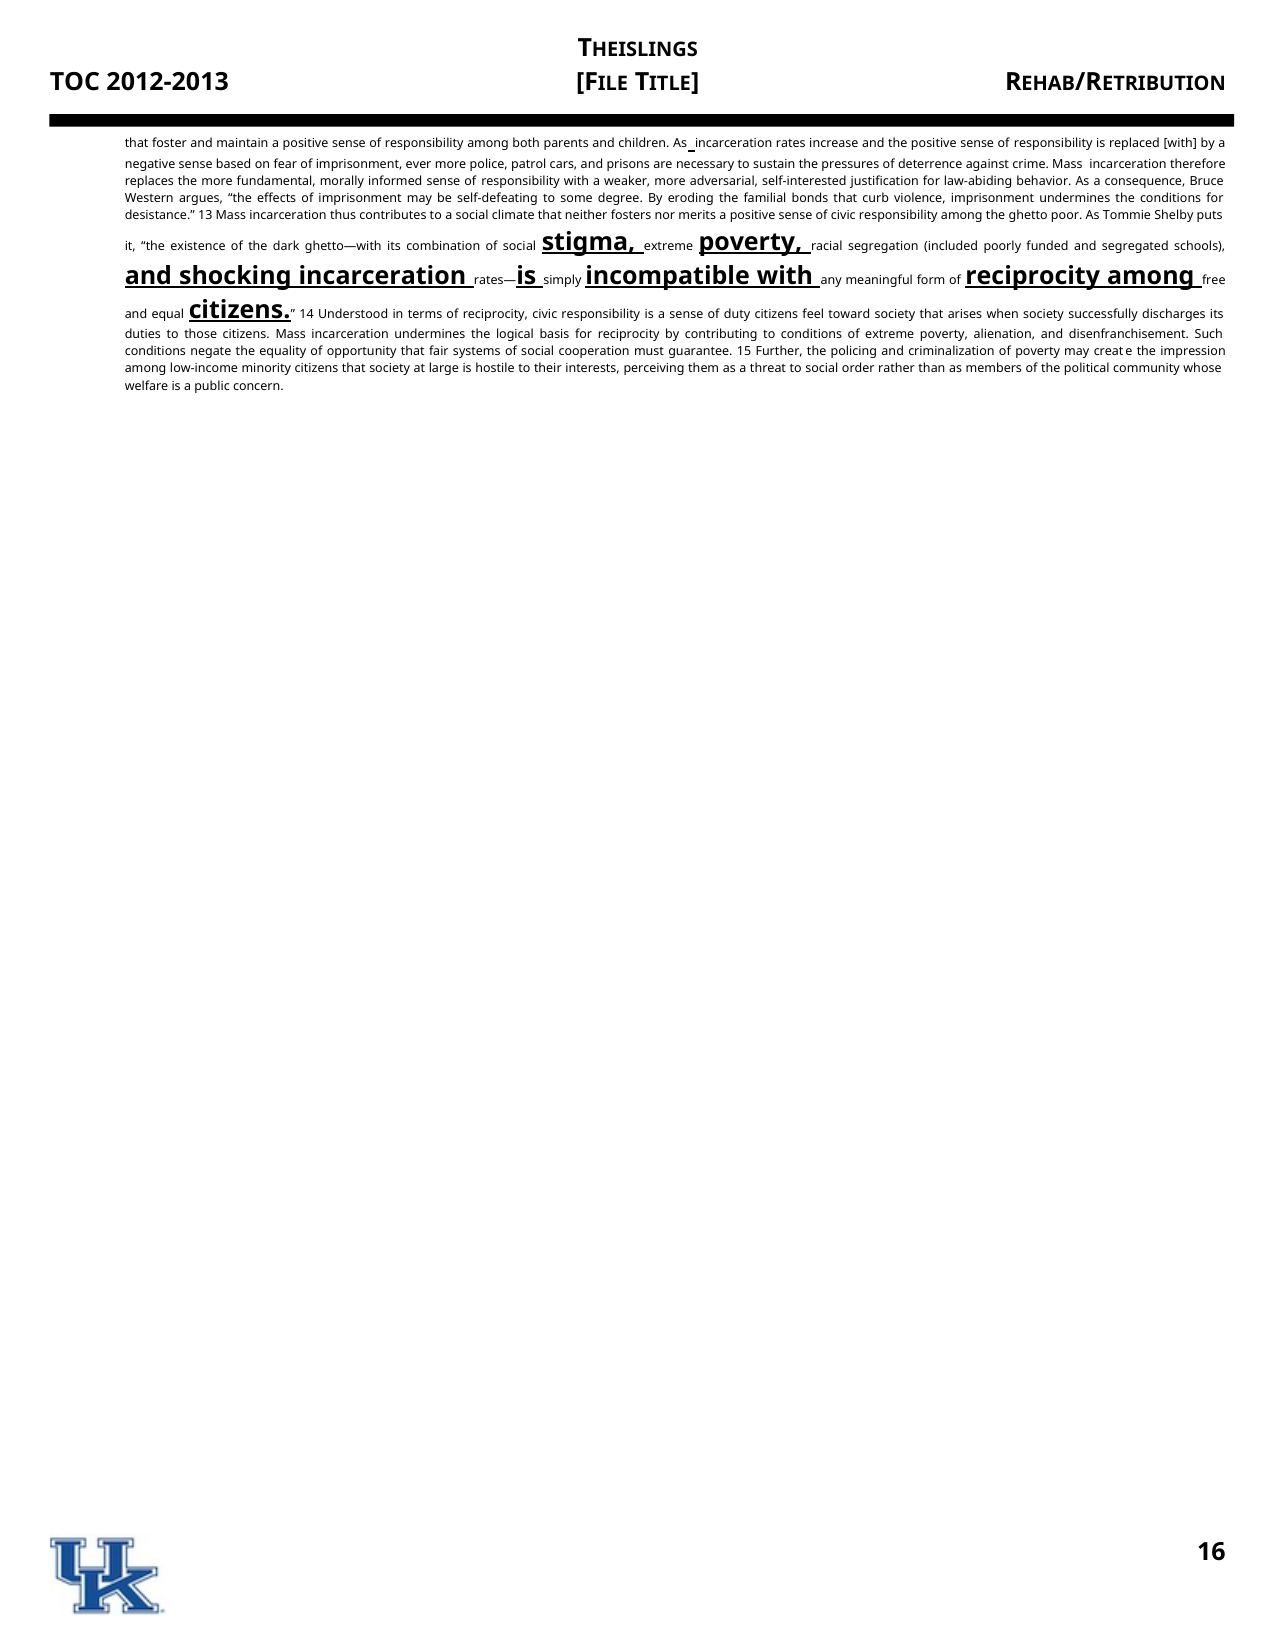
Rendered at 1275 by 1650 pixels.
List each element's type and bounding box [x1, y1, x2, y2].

picture [49, 1533, 167, 1616]
text [124, 121, 1226, 394]
